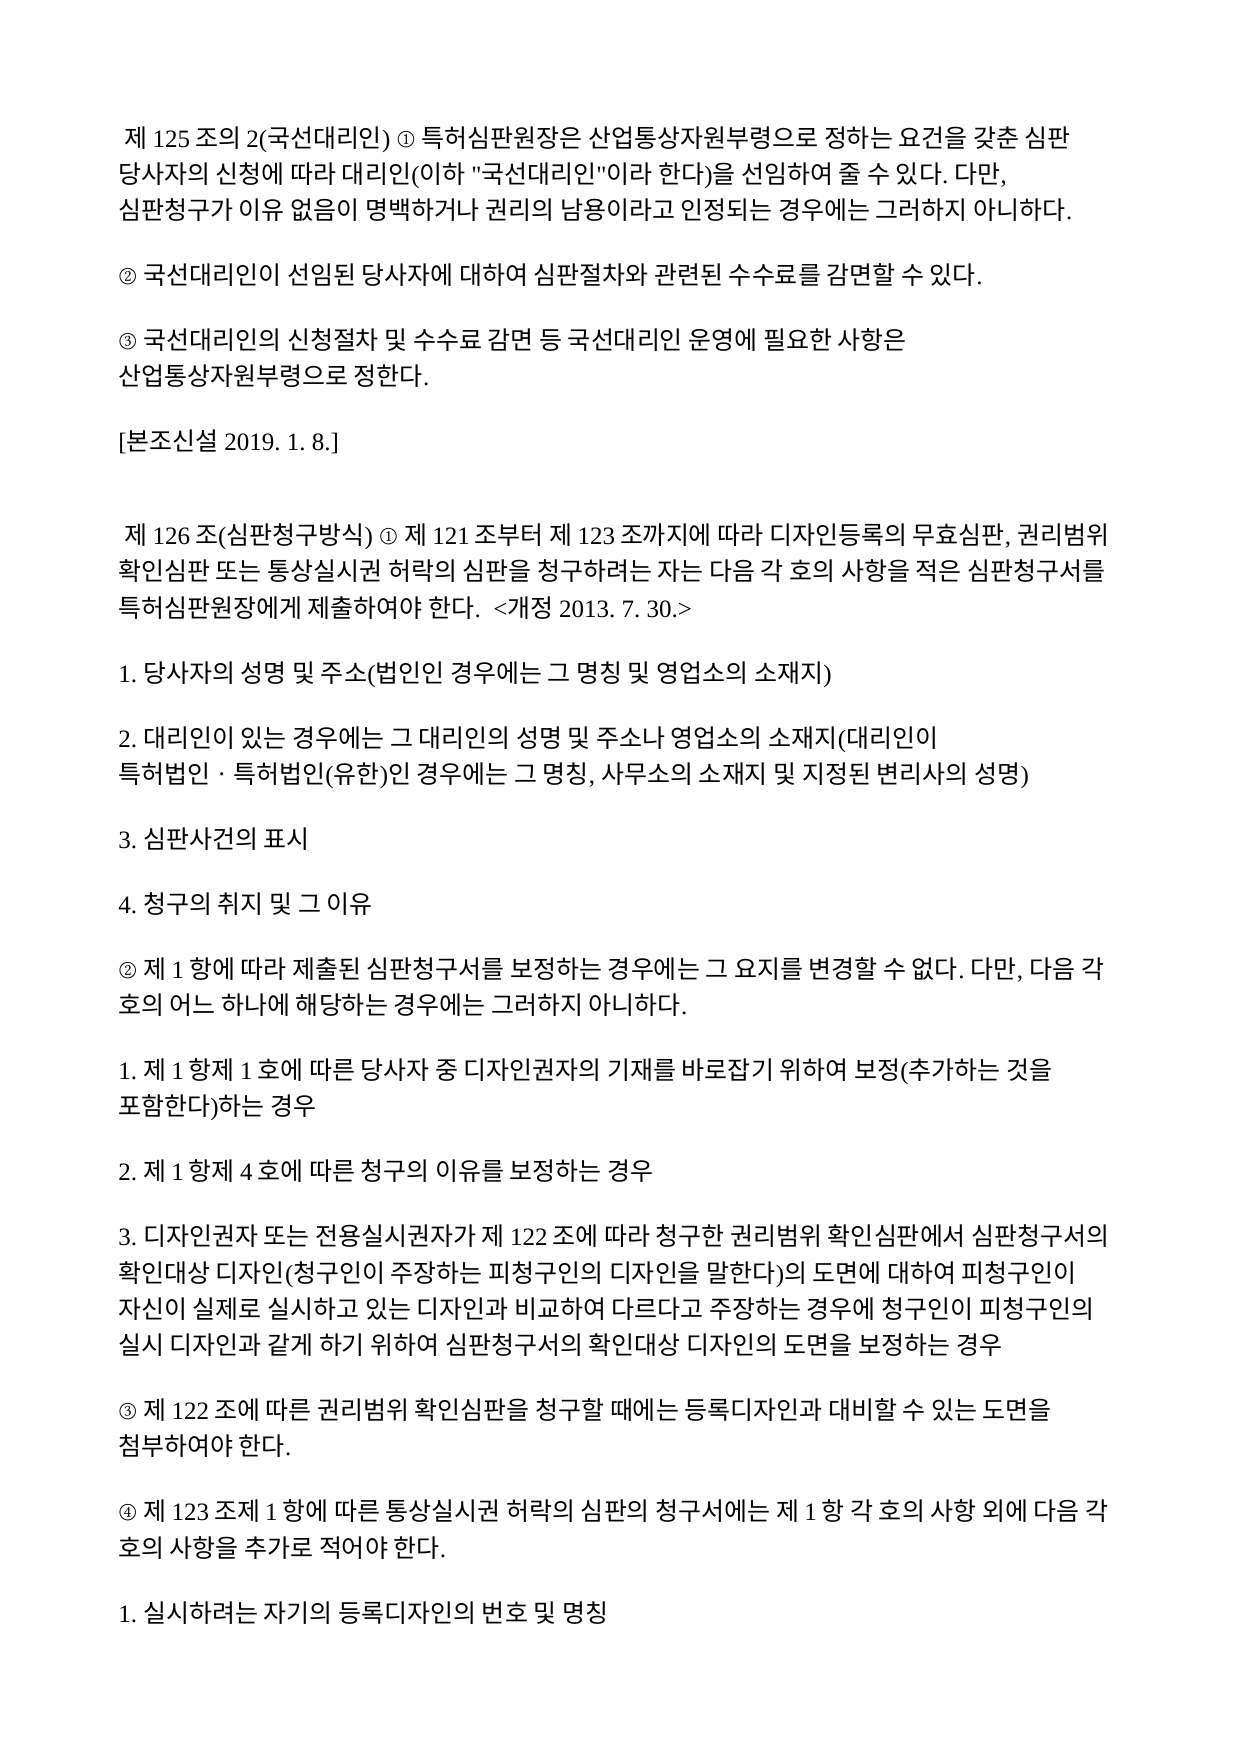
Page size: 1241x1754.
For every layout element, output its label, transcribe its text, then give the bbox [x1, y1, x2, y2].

text ② 제1항에 따라 제출된 심판청구서를 보정하는 경우에는 그 요지를 변경할 수 없다. 다만, 다음 각 호의 어느 하나에 해당하는 경우에는 그러하지 아니하다. [118, 949, 1122, 1022]
text 제125조의2(국선대리인) ① 특허심판원장은 산업통상자원부령으로 정하는 요건을 갖춘 심판 당사자의 신청에 따라 대리인(이하 "국선대리인"이라 한다)을 선임하여 줄 수 있다. 다만, 심판청구가 이유 없음이 명백하거나 권리의 남용이라고 인정되는 경우에는 그러하지 아니하다. [118, 118, 1122, 227]
text 제126조(심판청구방식) ① 제121조부터 제123조까지에 따라 디자인등록의 무효심판, 권리범위 확인심판 또는 통상실시권 허락의 심판을 청구하려는 자는 다음 각 호의 사항을 적은 심판청구서를 특허심판원장에게 제출하여야 한다. <개정 2013. 7. 30.> [118, 516, 1122, 624]
text ④ 제123조제1항에 따른 통상실시권 허락의 심판의 청구서에는 제1항 각 호의 사항 외에 다음 각 호의 사항을 추가로 적어야 한다. [118, 1492, 1122, 1564]
text ② 국선대리인이 선임된 당사자에 대하여 심판절차와 관련된 수수료를 감면할 수 있다. [118, 256, 1122, 292]
text 3. 디자인권자 또는 전용실시권자가 제122조에 따라 청구한 권리범위 확인심판에서 심판청구서의 확인대상 디자인(청구인이 주장하는 피청구인의 디자인을 말한다)의 도면에 대하여 피청구인이 자신이 실제로 실시하고 있는 디자인과 비교하여 다르다고 주장하는 경우에 청구인이 피청구인의 실시 디자인과 같게 하기 위하여 심판청구서의 확인대상 디자인의 도면을 보정하는 경우 [118, 1217, 1122, 1362]
text 1. 제1항제1호에 따른 당사자 중 디자인권자의 기재를 바로잡기 위하여 보정(추가하는 것을 포함한다)하는 경우 [118, 1051, 1122, 1123]
text 2. 대리인이 있는 경우에는 그 대리인의 성명 및 주소나 영업소의 소재지(대리인이 특허법인ㆍ특허법인(유한)인 경우에는 그 명칭, 사무소의 소재지 및 지정된 변리사의 성명) [118, 718, 1122, 791]
text ③ 국선대리인의 신청절차 및 수수료 감면 등 국선대리인 운영에 필요한 사항은 산업통상자원부령으로 정한다. [118, 321, 1122, 393]
text 1. 실시하려는 자기의 등록디자인의 번호 및 명칭 [118, 1593, 1122, 1629]
text [본조신설 2019. 1. 8.] [118, 422, 1122, 458]
text 1. 당사자의 성명 및 주소(법인인 경우에는 그 명칭 및 영업소의 소재지) [118, 653, 1122, 689]
text 3. 심판사건의 표시 [118, 819, 1122, 856]
text 2. 제1항제4호에 따른 청구의 이유를 보정하는 경우 [118, 1152, 1122, 1188]
text 4. 청구의 취지 및 그 이유 [118, 884, 1122, 921]
text ③ 제122조에 따른 권리범위 확인심판을 청구할 때에는 등록디자인과 대비할 수 있는 도면을 첨부하여야 한다. [118, 1391, 1122, 1463]
